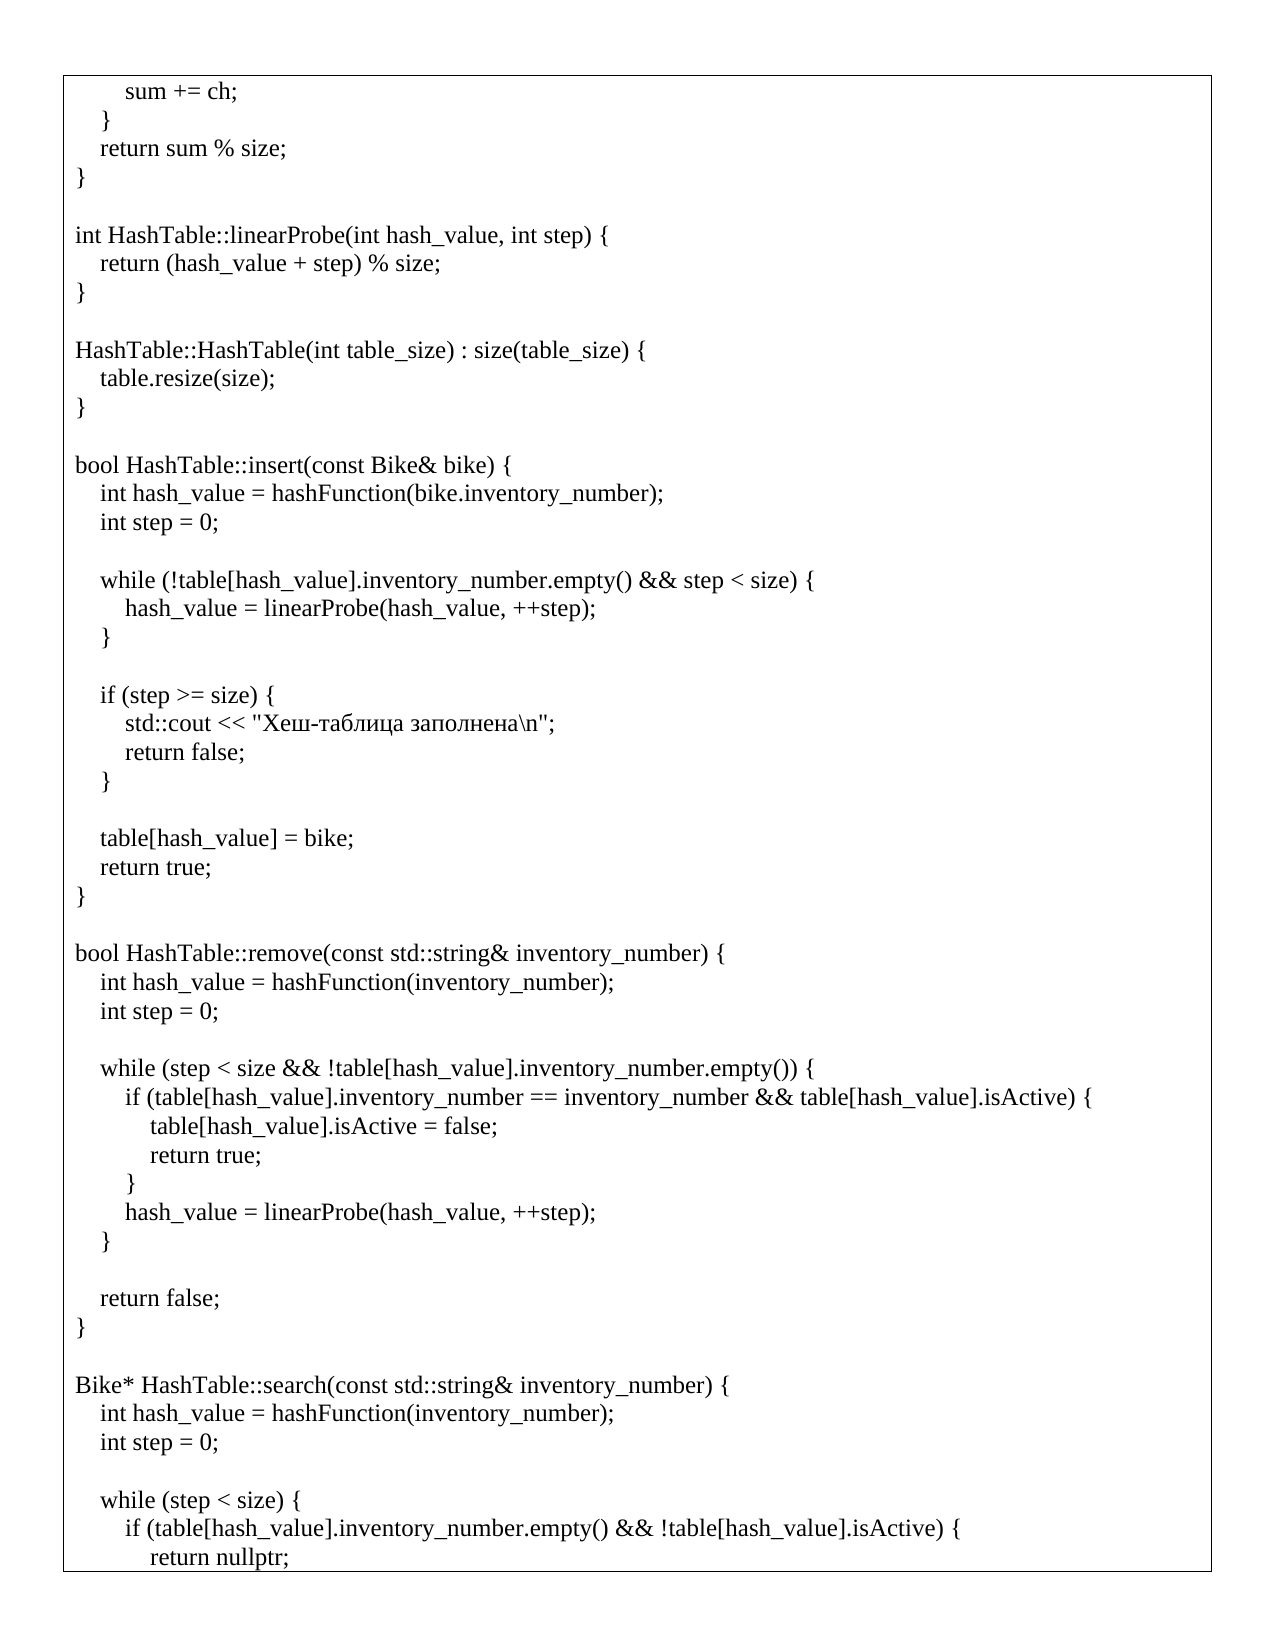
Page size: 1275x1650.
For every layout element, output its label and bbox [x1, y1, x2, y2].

table_header [64, 76, 1211, 1571]
